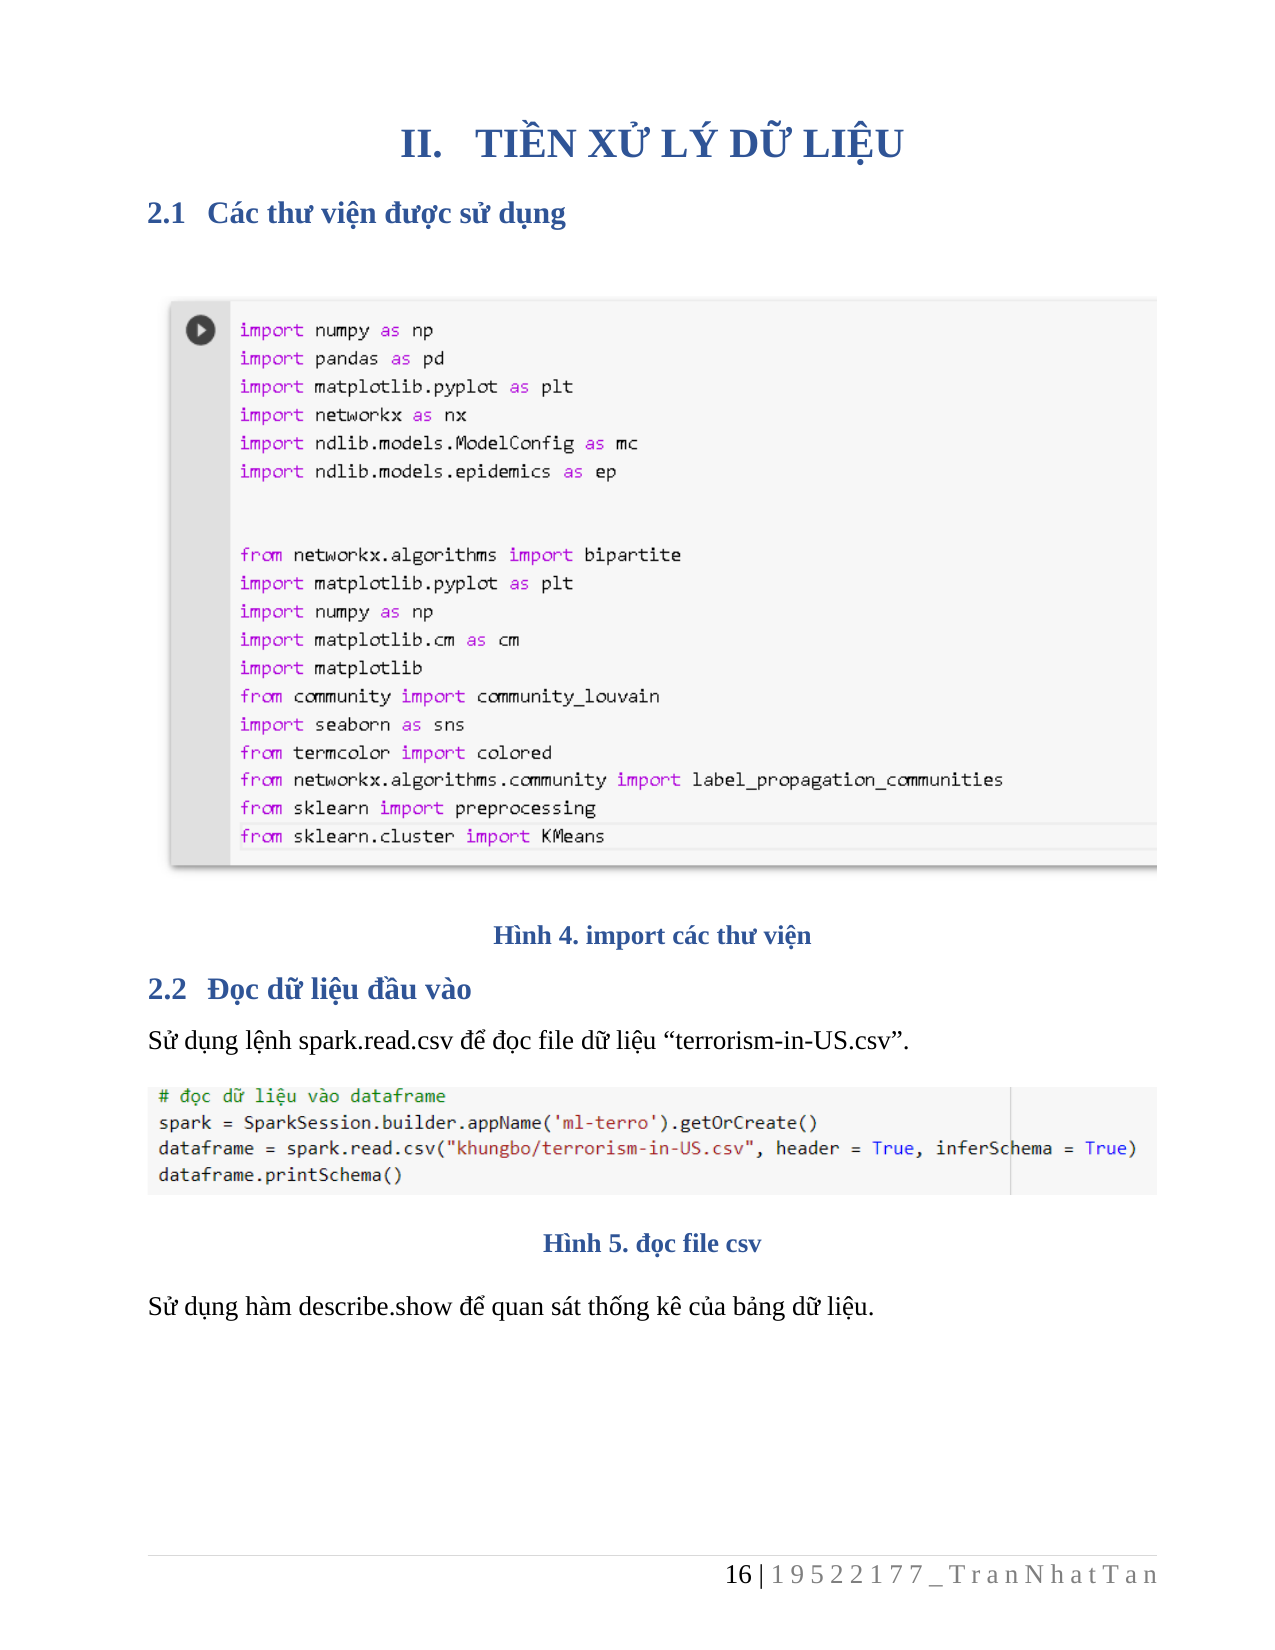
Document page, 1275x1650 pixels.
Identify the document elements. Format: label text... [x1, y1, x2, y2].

text Hình 4. import các thư viện [148, 919, 1157, 950]
subtitle 2.2 Đọc dữ liệu đầu vào [148, 970, 1157, 1006]
subtitle 2.1 Các thư viện được sử dụng [147, 194, 1157, 230]
subtitle II. TIỀN XỬ LÝ DỮ LIỆU [148, 118, 1157, 166]
text Hình 5. đọc file csv [148, 1227, 1157, 1258]
picture [147, 1087, 1157, 1195]
text Sử dụng lệnh spark.read.csv để đọc file dữ liệu “terrorism-in-US.csv”. [148, 1024, 1157, 1055]
picture [147, 296, 1157, 887]
text Sử dụng hàm describe.show để quan sát thống kê của bảng dữ liệu. [148, 1290, 1157, 1322]
